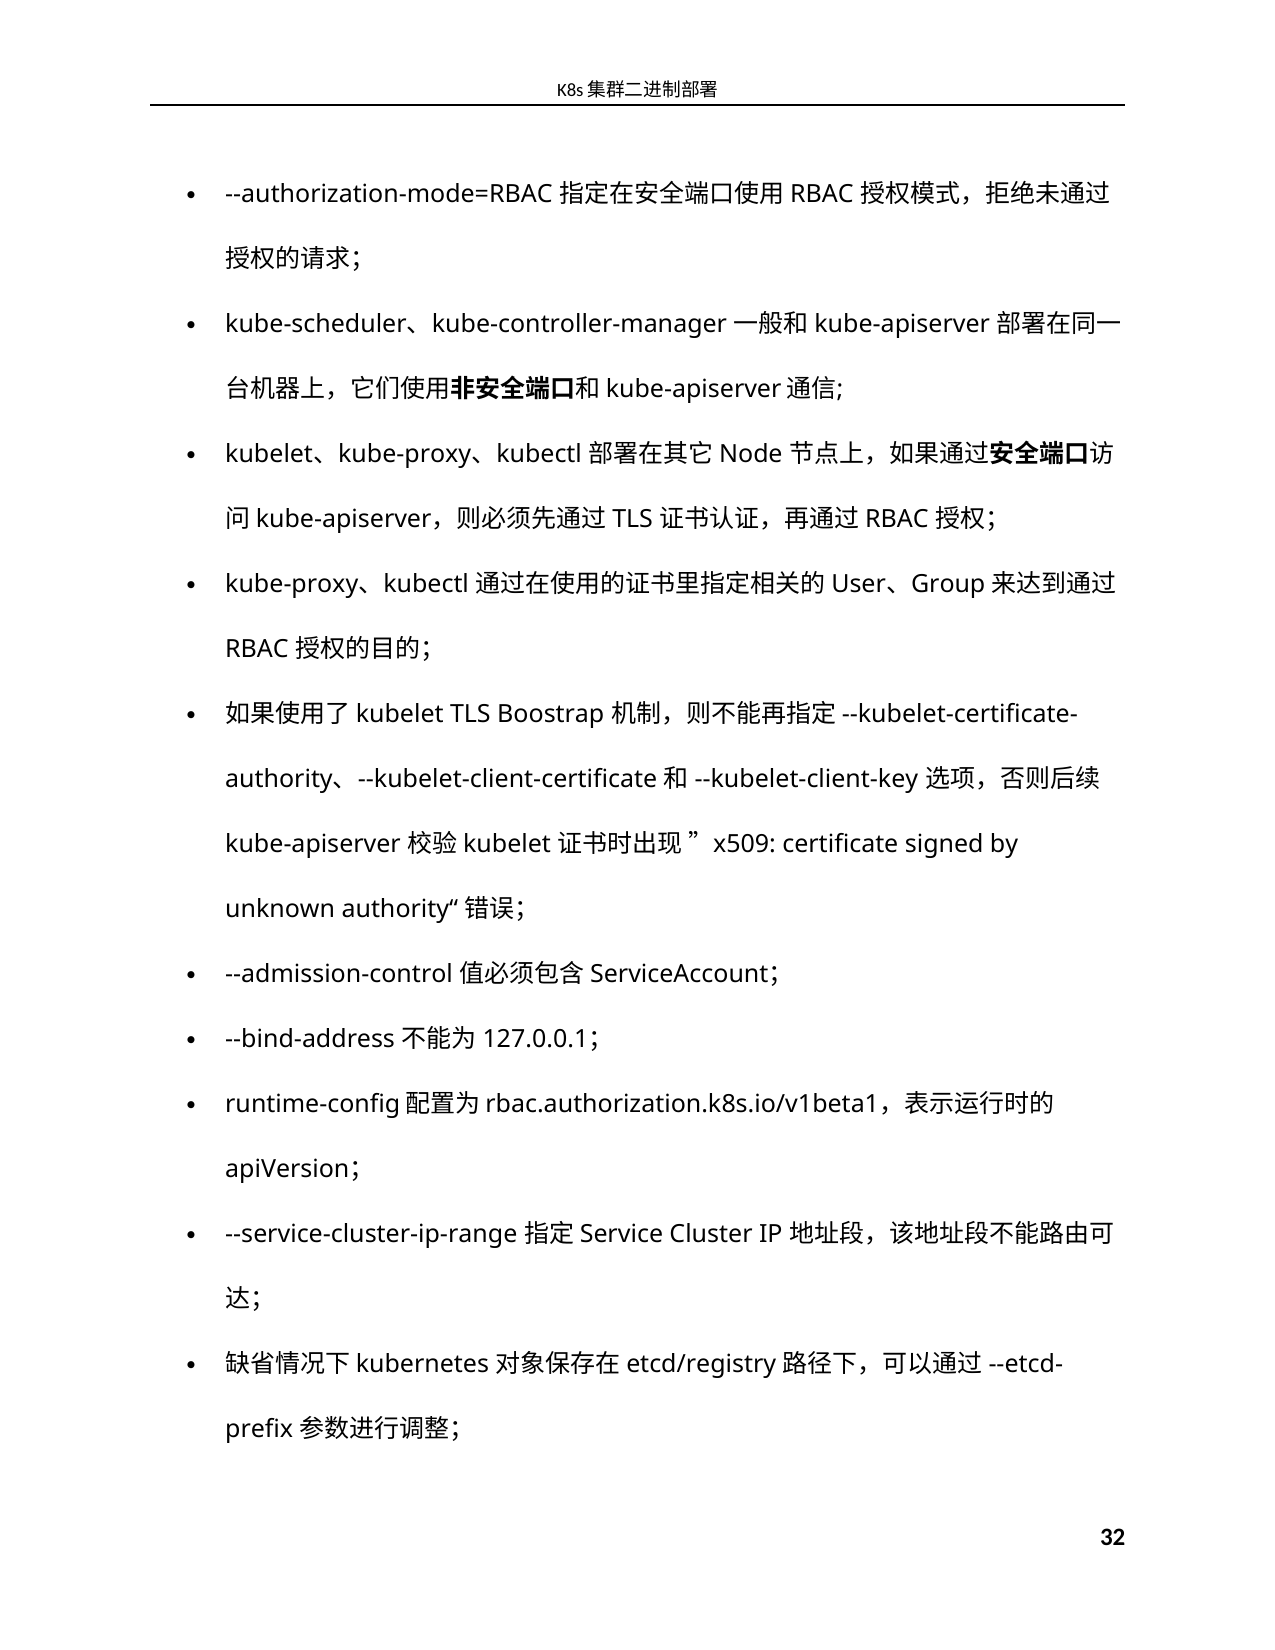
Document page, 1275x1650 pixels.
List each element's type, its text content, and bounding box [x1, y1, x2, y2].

list kube-scheduler、kube-controller-manager 一般和 kube-apiserver 部署在同一台机器上，它们使用非安全端口和 kube-apiserver通信; [187, 289, 1125, 419]
list --admission-control 值必须包含 ServiceAccount； [187, 939, 1125, 1004]
list --authorization-mode=RBAC 指定在安全端口使用 RBAC 授权模式，拒绝未通过授权的请求； [187, 159, 1125, 289]
list 如果使用了 kubelet TLS Boostrap 机制，则不能再指定 --kubelet-certificate-authority、--kubelet-client-certificate 和 --kubelet-client-key 选项，否则后续 kube-apiserver 校验 kubelet 证书时出现 ”x509: certificate signed by unknown authority“ 错误； [187, 679, 1125, 939]
list kube-proxy、kubectl 通过在使用的证书里指定相关的 User、Group 来达到通过 RBAC 授权的目的； [187, 549, 1125, 679]
list --service-cluster-ip-range 指定 Service Cluster IP 地址段，该地址段不能路由可达； [187, 1199, 1125, 1329]
list --bind-address 不能为 127.0.0.1； [187, 1004, 1125, 1069]
list runtime-config配置为rbac.authorization.k8s.io/v1beta1，表示运行时的apiVersion； [187, 1069, 1125, 1199]
list 缺省情况下 kubernetes 对象保存在 etcd/registry 路径下，可以通过 --etcd-prefix 参数进行调整； [187, 1329, 1125, 1459]
list kubelet、kube-proxy、kubectl 部署在其它 Node 节点上，如果通过安全端口访问 kube-apiserver，则必须先通过 TLS 证书认证，再通过 RBAC 授权； [187, 419, 1125, 549]
